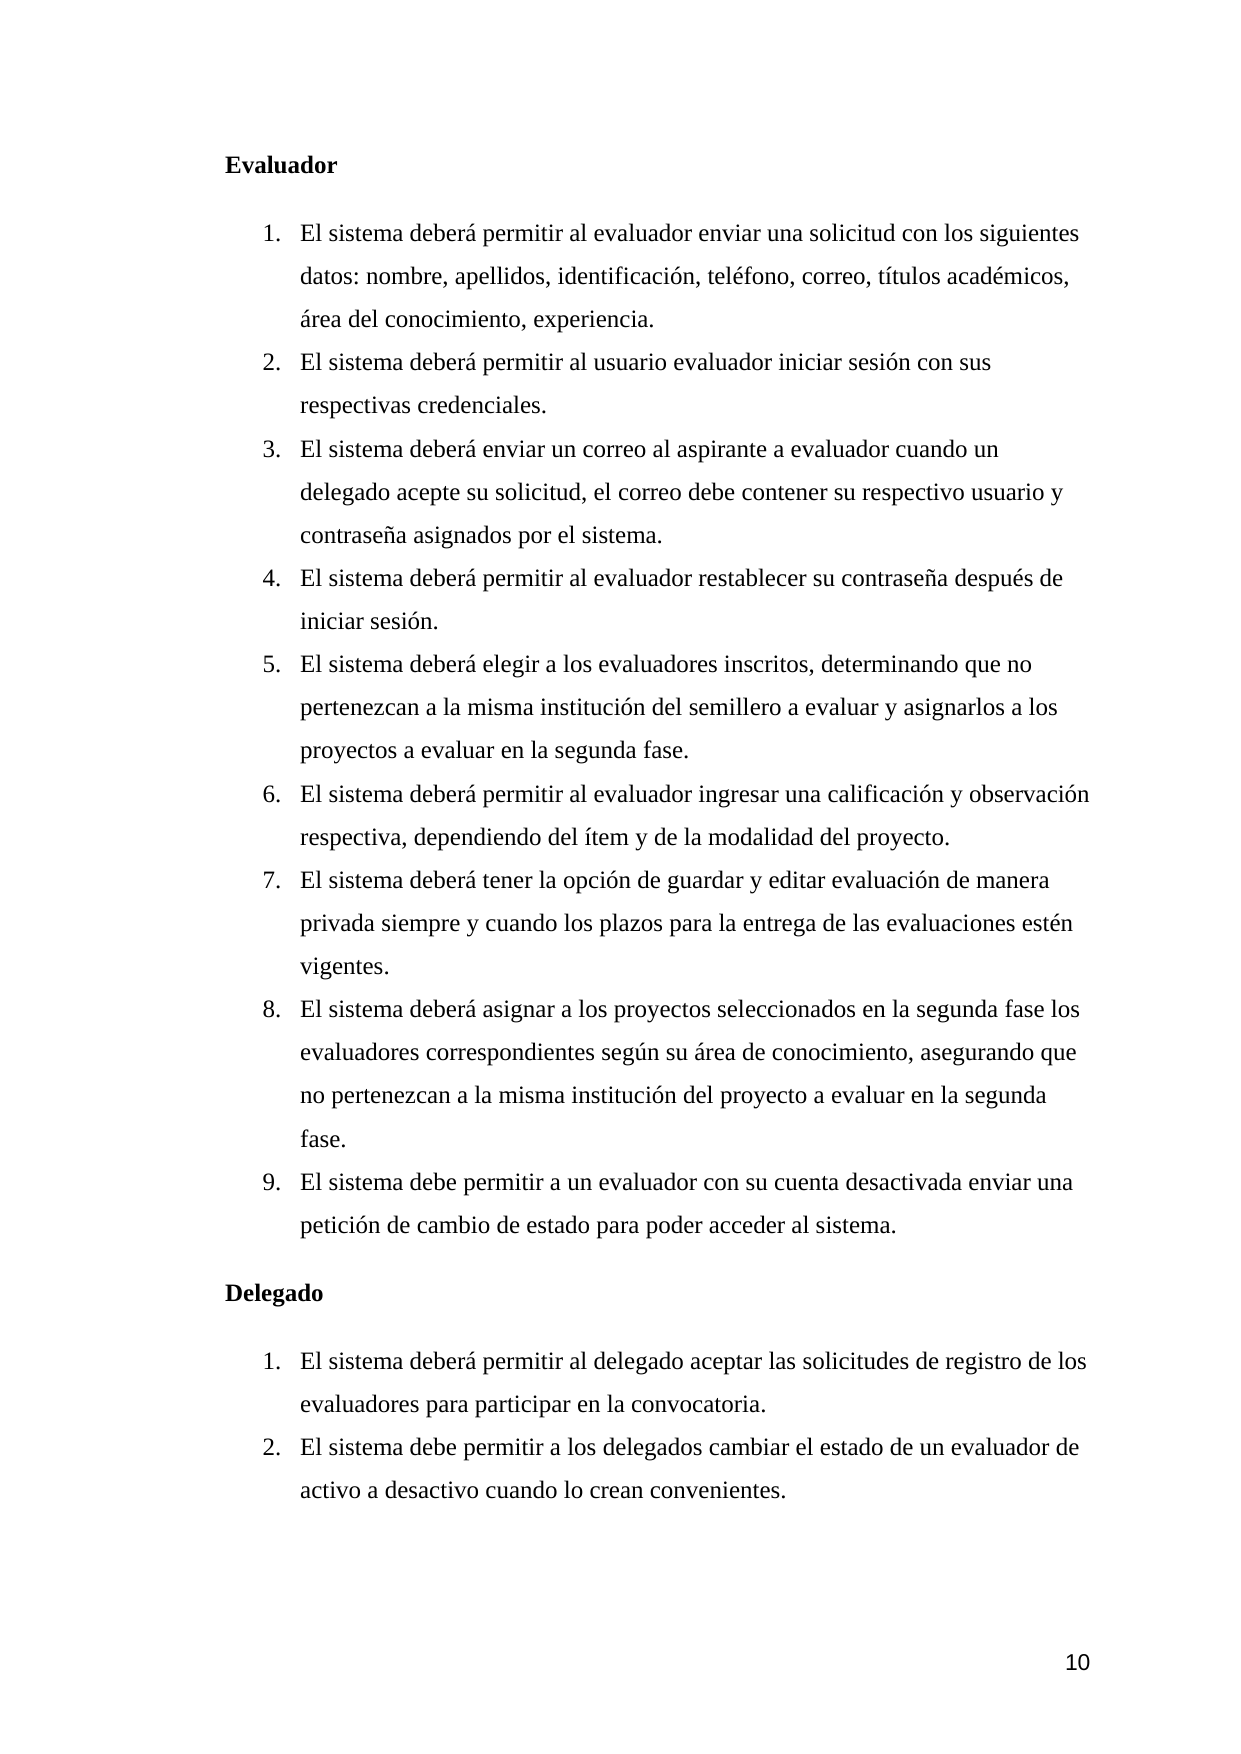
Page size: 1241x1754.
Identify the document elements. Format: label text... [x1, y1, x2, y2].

list El sistema deberá asignar a los proyectos seleccionados en la segunda fase los evaluadores correspondientes según su área de conocimiento, asegurando que no pertenezcan a la misma institución del proyecto a evaluar en la segunda fase. [262, 994, 1090, 1152]
list El sistema deberá permitir al evaluador restablecer su contraseña después de iniciar sesión. [262, 563, 1090, 635]
list El sistema deberá permitir al usuario evaluador iniciar sesión con sus respectivas credenciales. [262, 347, 1090, 419]
list El sistema deberá tener la opción de guardar y editar evaluación de manera privada siempre y cuando los plazos para la entrega de las evaluaciones estén vigentes. [262, 865, 1090, 980]
list El sistema deberá elegir a los evaluadores inscritos, determinando que no pertenezcan a la misma institución del semillero a evaluar y asignarlos a los proyectos a evaluar en la segunda fase. [262, 649, 1090, 764]
text Evaluador [150, 150, 1090, 179]
list El sistema deberá permitir al evaluador enviar una solicitud con los siguientes datos: nombre, apellidos, identificación, teléfono, correo, títulos académicos, área del conocimiento, experiencia. [262, 218, 1090, 333]
list El sistema debe permitir a los delegados cambiar el estado de un evaluador de activo a desactivo cuando lo crean convenientes. [262, 1432, 1090, 1504]
list El sistema deberá permitir al evaluador ingresar una calificación y observación respectiva, dependiendo del ítem y de la modalidad del proyecto. [262, 779, 1090, 851]
text Delegado [150, 1278, 1090, 1307]
list El sistema deberá enviar un correo al aspirante a evaluador cuando un delegado acepte su solicitud, el correo debe contener su respectivo usuario y contraseña asignados por el sistema. [262, 434, 1090, 549]
list El sistema debe permitir a un evaluador con su cuenta desactivada enviar una petición de cambio de estado para poder acceder al sistema. [262, 1167, 1090, 1239]
list El sistema deberá permitir al delegado aceptar las solicitudes de registro de los evaluadores para participar en la convocatoria. [262, 1346, 1090, 1418]
